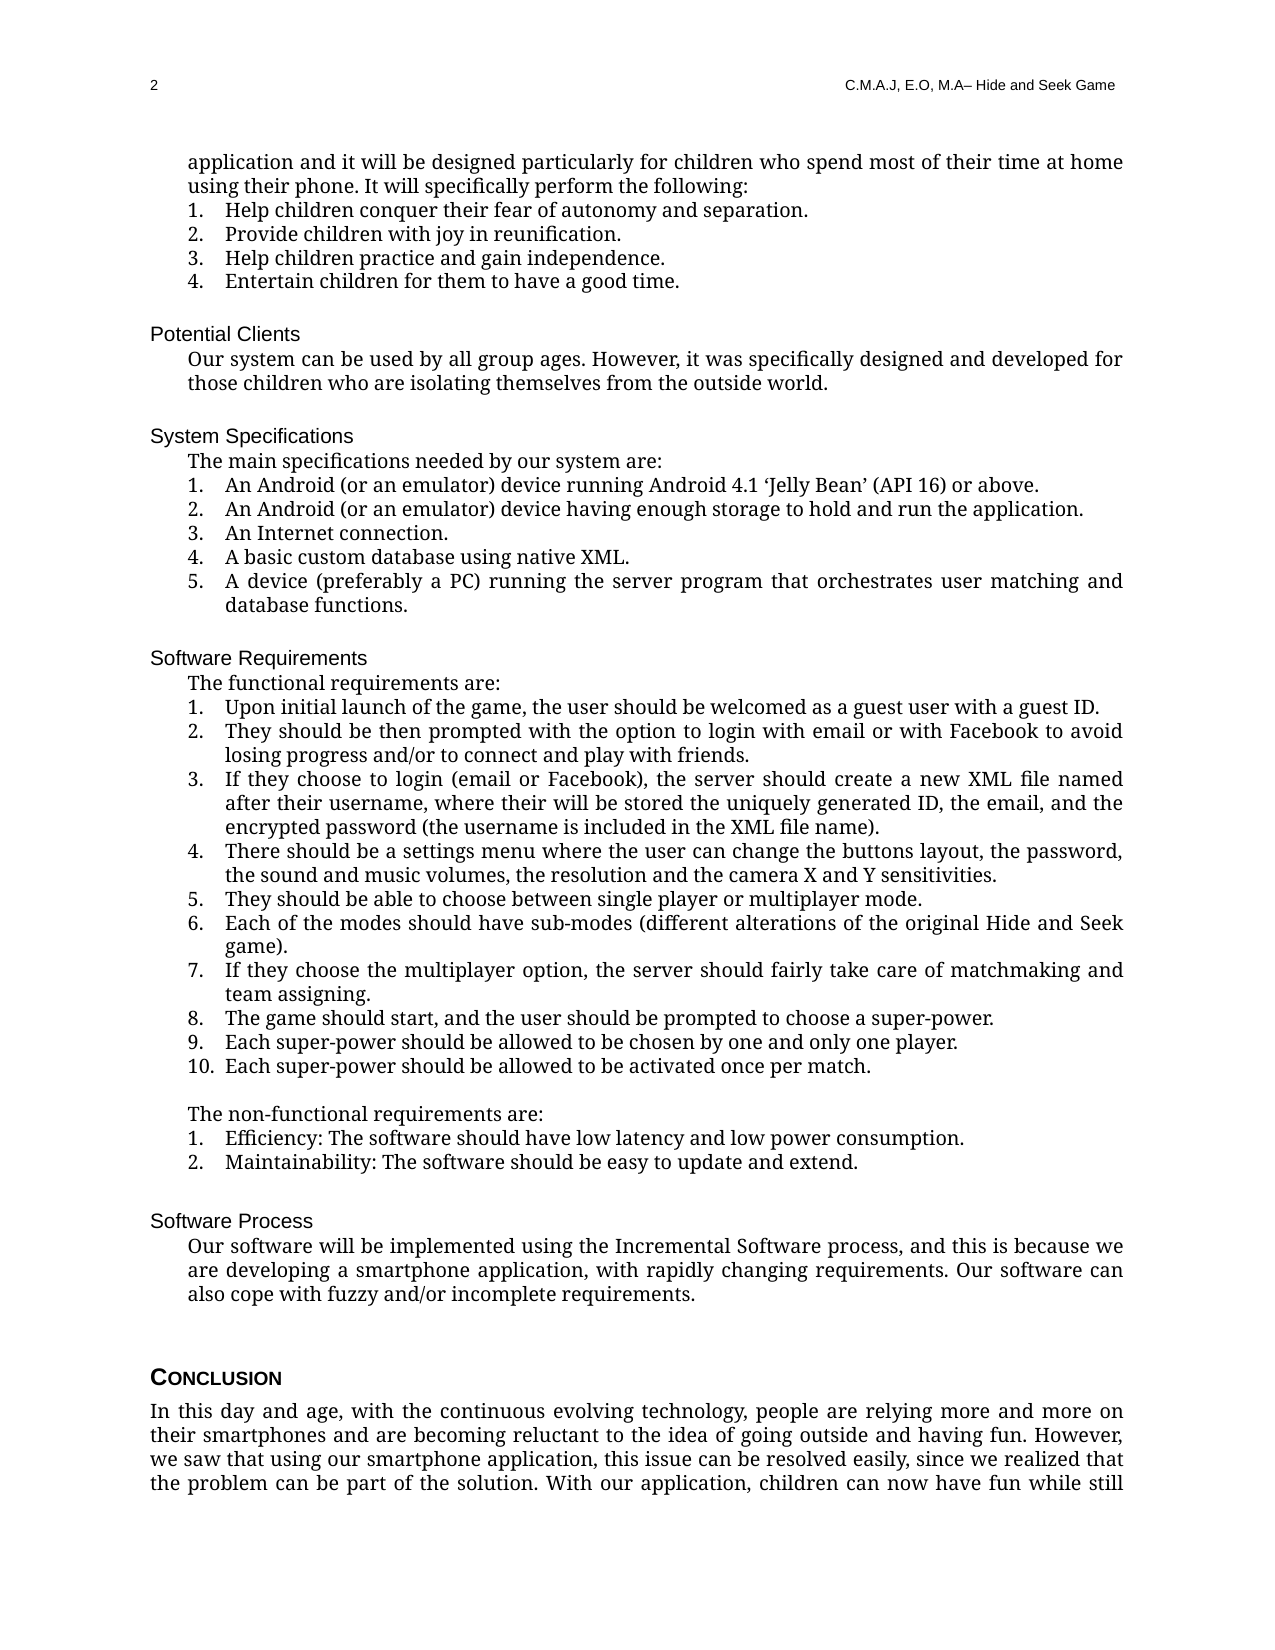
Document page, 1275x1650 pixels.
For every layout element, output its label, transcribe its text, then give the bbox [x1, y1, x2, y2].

list If they choose to login (email or Facebook), the server should create a new XML file named after their username, where their will be stored the uniquely generated ID, the email, and the encrypted password (the username is included in the XML file name). [187, 767, 1125, 839]
list Help children practice and gain independence. [187, 246, 1125, 270]
list An Android (or an emulator) device having enough storage to hold and run the application. [187, 497, 1125, 521]
text The main specifications needed by our system are: [187, 449, 1125, 473]
list A device (preferably a PC) running the server program that orchestrates user matching and database functions. [187, 569, 1125, 617]
subtitle System Specifications [150, 424, 1125, 448]
list The game should start, and the user should be prompted to choose a super-power. [187, 1007, 1125, 1031]
text The non-functional requirements are: [187, 1102, 1125, 1126]
list Maintainability: The software should be easy to update and extend. [187, 1150, 1125, 1174]
list Provide children with joy in reunification. [187, 222, 1125, 246]
list Upon initial launch of the game, the user should be welcomed as a guest user with a guest ID. [187, 695, 1125, 719]
list They should be then prompted with the option to login with email or with Facebook to avoid losing progress and/or to connect and play with friends. [187, 719, 1125, 767]
list An Internet connection. [187, 521, 1125, 545]
list Efficiency: The software should have low latency and low power consumption. [187, 1126, 1125, 1150]
list Help children conquer their fear of autonomy and separation. [187, 198, 1125, 222]
list They should be able to choose between single player or multiplayer mode. [187, 887, 1125, 911]
list Each super-power should be allowed to be activated once per match. [187, 1054, 1125, 1078]
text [187, 150, 1125, 198]
list An Android (or an emulator) device running Android 4.1 ‘Jelly Bean’ (API 16) or above. [187, 473, 1125, 497]
list There should be a settings menu where the user can change the buttons layout, the password, the sound and music volumes, the resolution and the camera X and Y sensitivities. [187, 839, 1125, 887]
subtitle Conclusion [150, 1363, 1125, 1391]
list A basic custom database using native XML. [187, 545, 1125, 569]
subtitle Software Requirements [150, 645, 1125, 669]
text The functional requirements are: [187, 671, 1125, 695]
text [150, 1399, 1125, 1495]
list If they choose the multiplayer option, the server should fairly take care of matchmaking and team assigning. [187, 959, 1125, 1007]
text Our software will be implemented using the Incremental Software process, and this is because we are developing a smartphone application, with rapidly changing requirements. Our software can also cope with fuzzy and/or incomplete requirements. [187, 1234, 1125, 1306]
list Each super-power should be allowed to be chosen by one and only one player. [187, 1031, 1125, 1054]
subtitle Potential Clients [150, 322, 1125, 346]
subtitle Software Process [150, 1208, 1125, 1232]
list Each of the modes should have sub-modes (different alterations of the original Hide and Seek game). [187, 911, 1125, 959]
text Our system can be used by all group ages. However, it was specifically designed and developed for those children who are isolating themselves from the outside world. [187, 348, 1125, 396]
list Entertain children for them to have a good time. [187, 270, 1125, 294]
